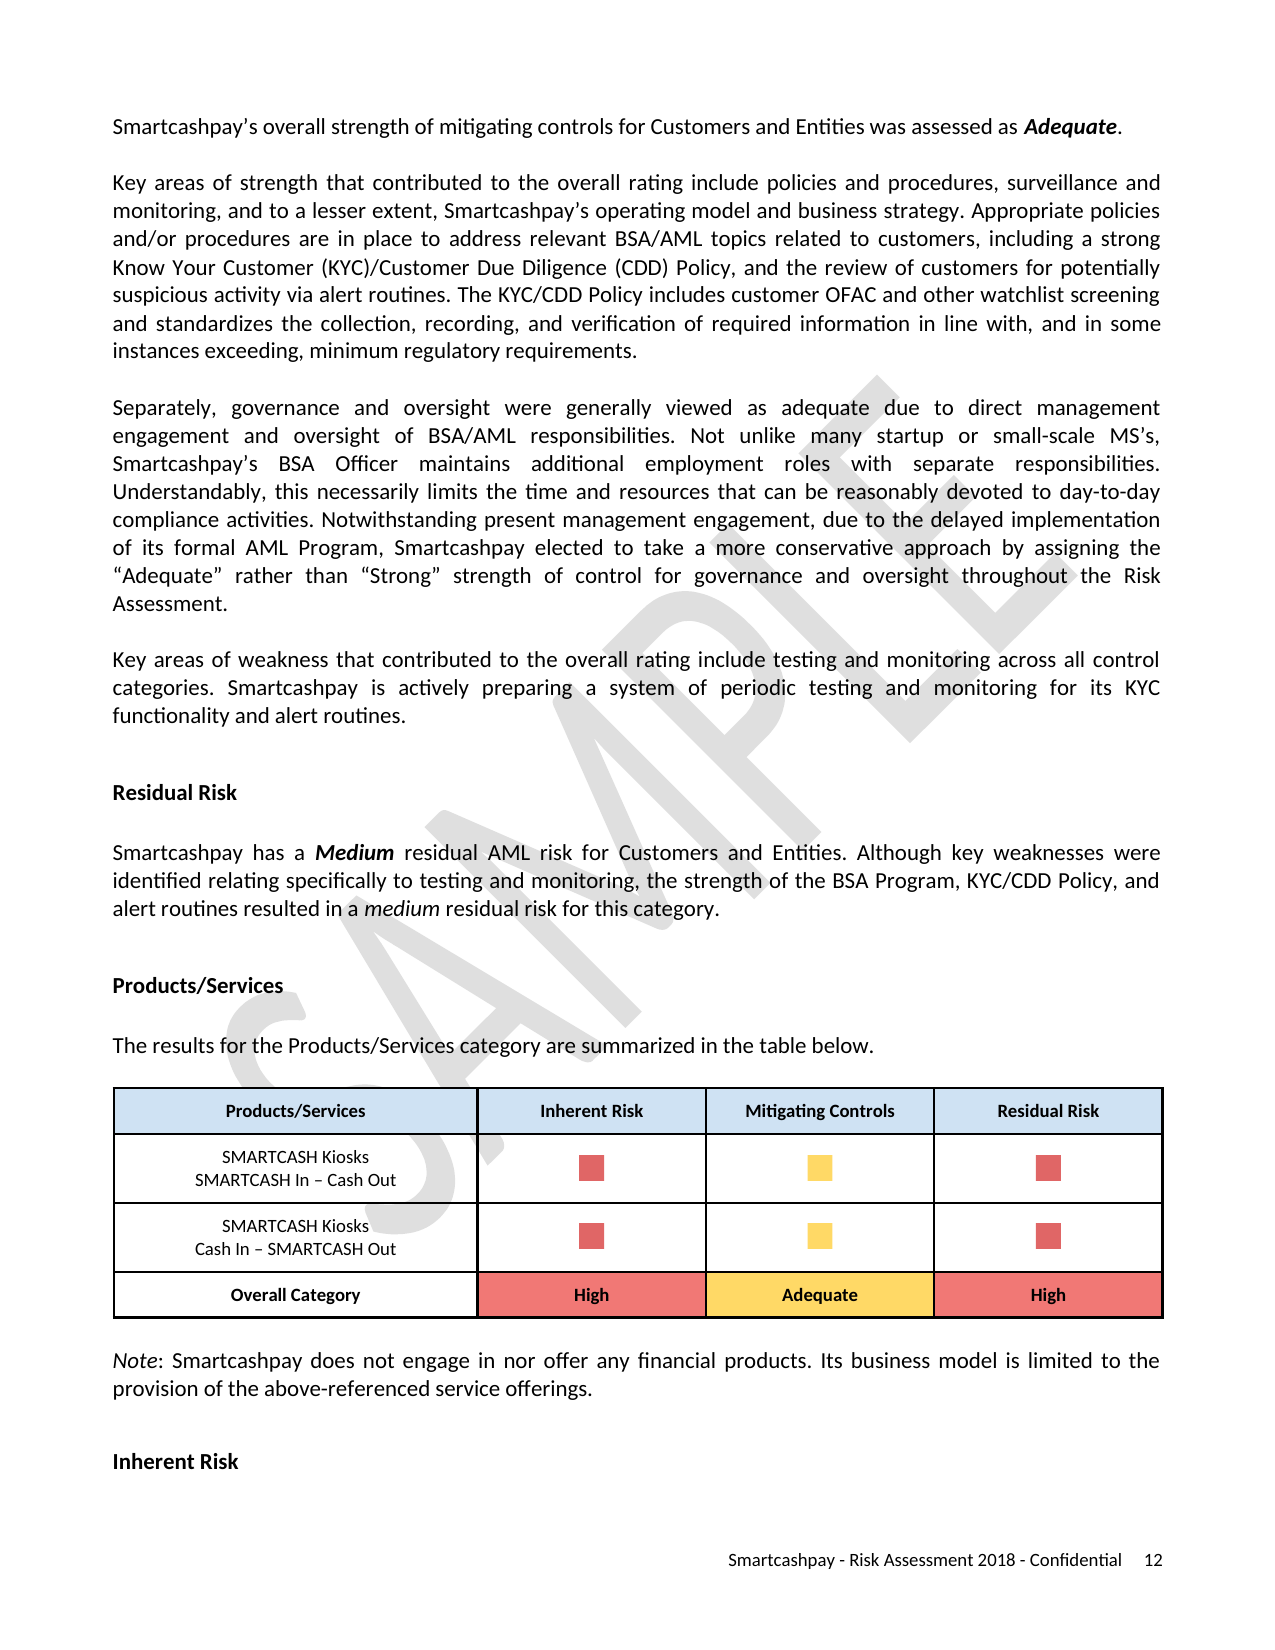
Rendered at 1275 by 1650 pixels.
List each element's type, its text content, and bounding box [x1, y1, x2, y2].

table_header Inherent Risk [479, 1089, 705, 1133]
table_cell High [479, 1273, 705, 1316]
table_cell [935, 1135, 1161, 1202]
picture [579, 1155, 605, 1181]
subtitle Residual Risk [112, 778, 1162, 806]
table_cell [935, 1204, 1161, 1271]
text Note: Smartcashpay does not engage in nor offer any financial products. Its business model is limited to the provision of the above-referenced service offerings. [112, 1346, 1162, 1402]
table_cell Overall Category [115, 1273, 476, 1316]
text Key areas of strength that contributed to the overall rating include policies and procedures, surveillance and monitoring, and to a lesser extent, Smartcashpay’s operating model and business strategy. Appropriate policies and/or procedures are in place to address relevant BSA/AML topics related to customers, including a strong Know Your Customer (KYC)/Customer Due Diligence (CDD) Policy, and the review of customers for potentially suspicious activity via alert routines. The KYC/CDD Policy includes customer OFAC and other watchlist screening and standardizes the collection, recording, and verification of required information in line with, and in some instances exceeding, minimum regulatory requirements. [112, 168, 1162, 365]
table_header Residual Risk [935, 1089, 1161, 1133]
subtitle Products/Services [112, 971, 1162, 999]
table_cell SMARTCASH Kiosks Cash In – SMARTCASH Out [115, 1204, 476, 1271]
table_cell [707, 1135, 933, 1202]
table_header Mitigating Controls [707, 1089, 933, 1133]
text The results for the Products/Services category are summarized in the table below. [112, 1031, 1162, 1059]
text Separately, governance and oversight were generally viewed as adequate due to direct management engagement and oversight of BSA/AML responsibilities. Not unlike many startup or small-scale MS’s, Smartcashpay’s BSA Officer maintains additional employment roles with separate responsibilities. Understandably, this necessarily limits the time and resources that can be reasonably devoted to day-to-day compliance activities. Notwithstanding present management engagement, due to the delayed implementation of its formal AML Program, Smartcashpay elected to take a more conservative approach by assigning the “Adequate” rather than “Strong” strength of control for governance and oversight throughout the Risk Assessment. [112, 393, 1162, 617]
subtitle Inherent Risk [112, 1447, 1162, 1475]
table_cell SMARTCASH Kiosks SMARTCASH In – Cash Out [115, 1135, 476, 1202]
table_cell [707, 1204, 933, 1271]
picture [1035, 1223, 1061, 1249]
table_cell Adequate [707, 1273, 933, 1316]
text Key areas of weakness that contributed to the overall rating include testing and monitoring across all control categories. Smartcashpay is actively preparing a system of periodic testing and monitoring for its KYC functionality and alert routines. [112, 645, 1162, 729]
text Smartcashpay has a Medium residual AML risk for Customers and Entities. Although key weaknesses were identified relating specifically to testing and monitoring, the strength of the BSA Program, KYC/CDD Policy, and alert routines resulted in a medium residual risk for this category. [112, 838, 1162, 922]
picture [1035, 1155, 1061, 1181]
table_cell [479, 1204, 705, 1271]
table_cell [479, 1135, 705, 1202]
picture [807, 1155, 833, 1181]
picture [579, 1223, 605, 1249]
picture [807, 1223, 833, 1249]
table_cell High [935, 1273, 1161, 1316]
text Smartcashpay’s overall strength of mitigating controls for Customers and Entities was assessed as Adequate. [112, 112, 1162, 141]
table_header Products/Services [115, 1089, 476, 1133]
